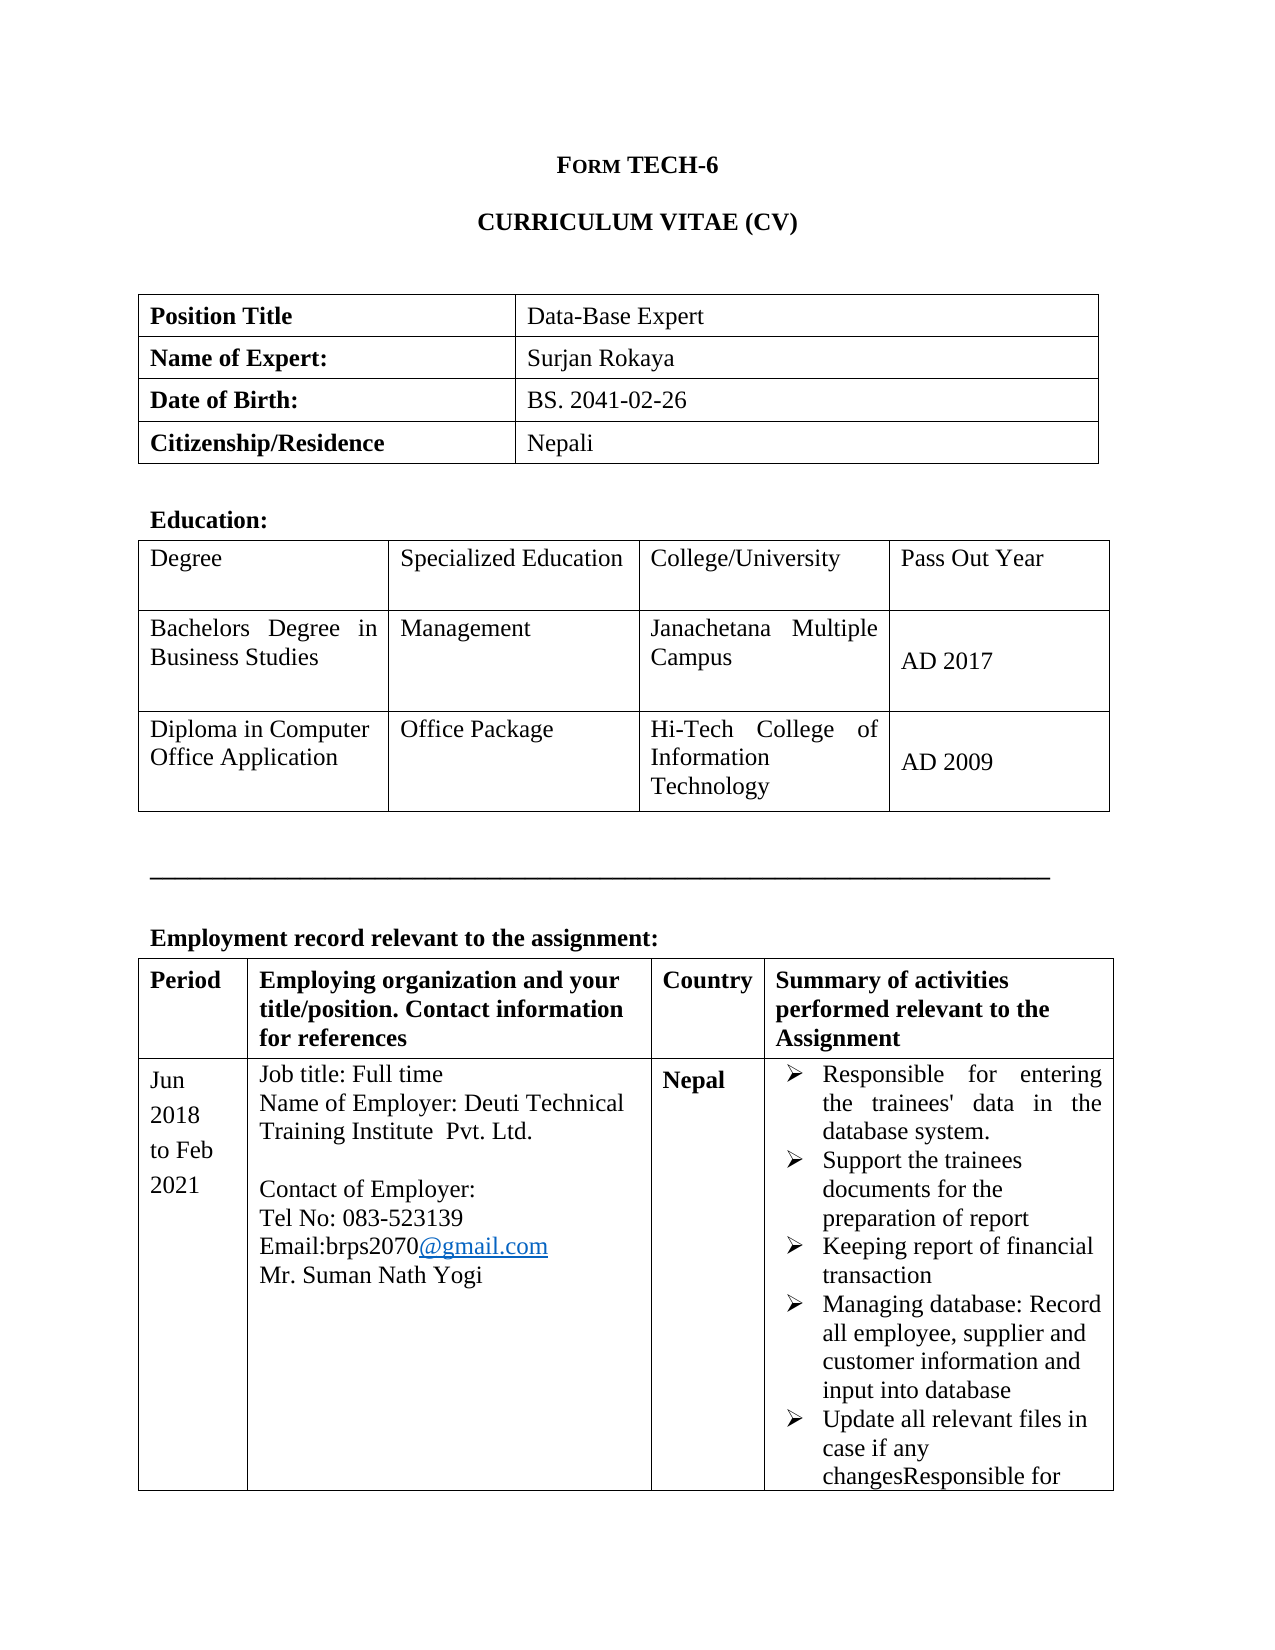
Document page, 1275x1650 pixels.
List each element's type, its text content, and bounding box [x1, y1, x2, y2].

table_header Pass Out Year [890, 541, 1109, 610]
table_cell Nepal [652, 1059, 764, 1490]
table_cell Surjan Rokaya [516, 337, 1098, 378]
table_cell Bachelors Degree in Business Studies [139, 611, 388, 711]
table_cell Date of Birth: [139, 379, 515, 421]
table_header College/University [640, 541, 889, 610]
table_cell AD 2017 [890, 611, 1109, 711]
table_cell Management [389, 611, 639, 711]
text CURRICULUM VITAE (CV) [150, 207, 1125, 236]
table_cell Janachetana Multiple Campus [640, 611, 889, 711]
table_header Data-Base Expert [516, 295, 1098, 336]
table_header Period [139, 959, 247, 1058]
table_cell Office Package [389, 712, 639, 811]
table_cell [139, 1059, 247, 1490]
text Form TECH-6 [150, 150, 1125, 179]
table_cell Nepali [516, 422, 1098, 463]
table_cell Name of Expert: [139, 337, 515, 378]
text ________________________________________________________________________ [150, 853, 1125, 882]
table_cell Citizenship/Residence [139, 422, 515, 463]
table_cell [765, 1059, 1113, 1490]
table_header Specialized Education [389, 541, 639, 610]
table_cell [248, 1059, 651, 1490]
table_cell Diploma in Computer Office Application [139, 712, 388, 811]
text Education: [150, 505, 1125, 534]
table_header Country [652, 959, 764, 1058]
table_cell AD 2009 [890, 712, 1109, 811]
text Employment record relevant to the assignment: [150, 923, 1125, 952]
table_header Employing organization and your title/position. Contact information for references [248, 959, 651, 1058]
table_cell Hi-Tech College of Information Technology [640, 712, 889, 811]
table_header Degree [139, 541, 388, 610]
table_header Position Title [139, 295, 515, 336]
table_header Summary of activities performed relevant to the Assignment [765, 959, 1113, 1058]
table_cell BS. 2041-02-26 [516, 379, 1098, 421]
